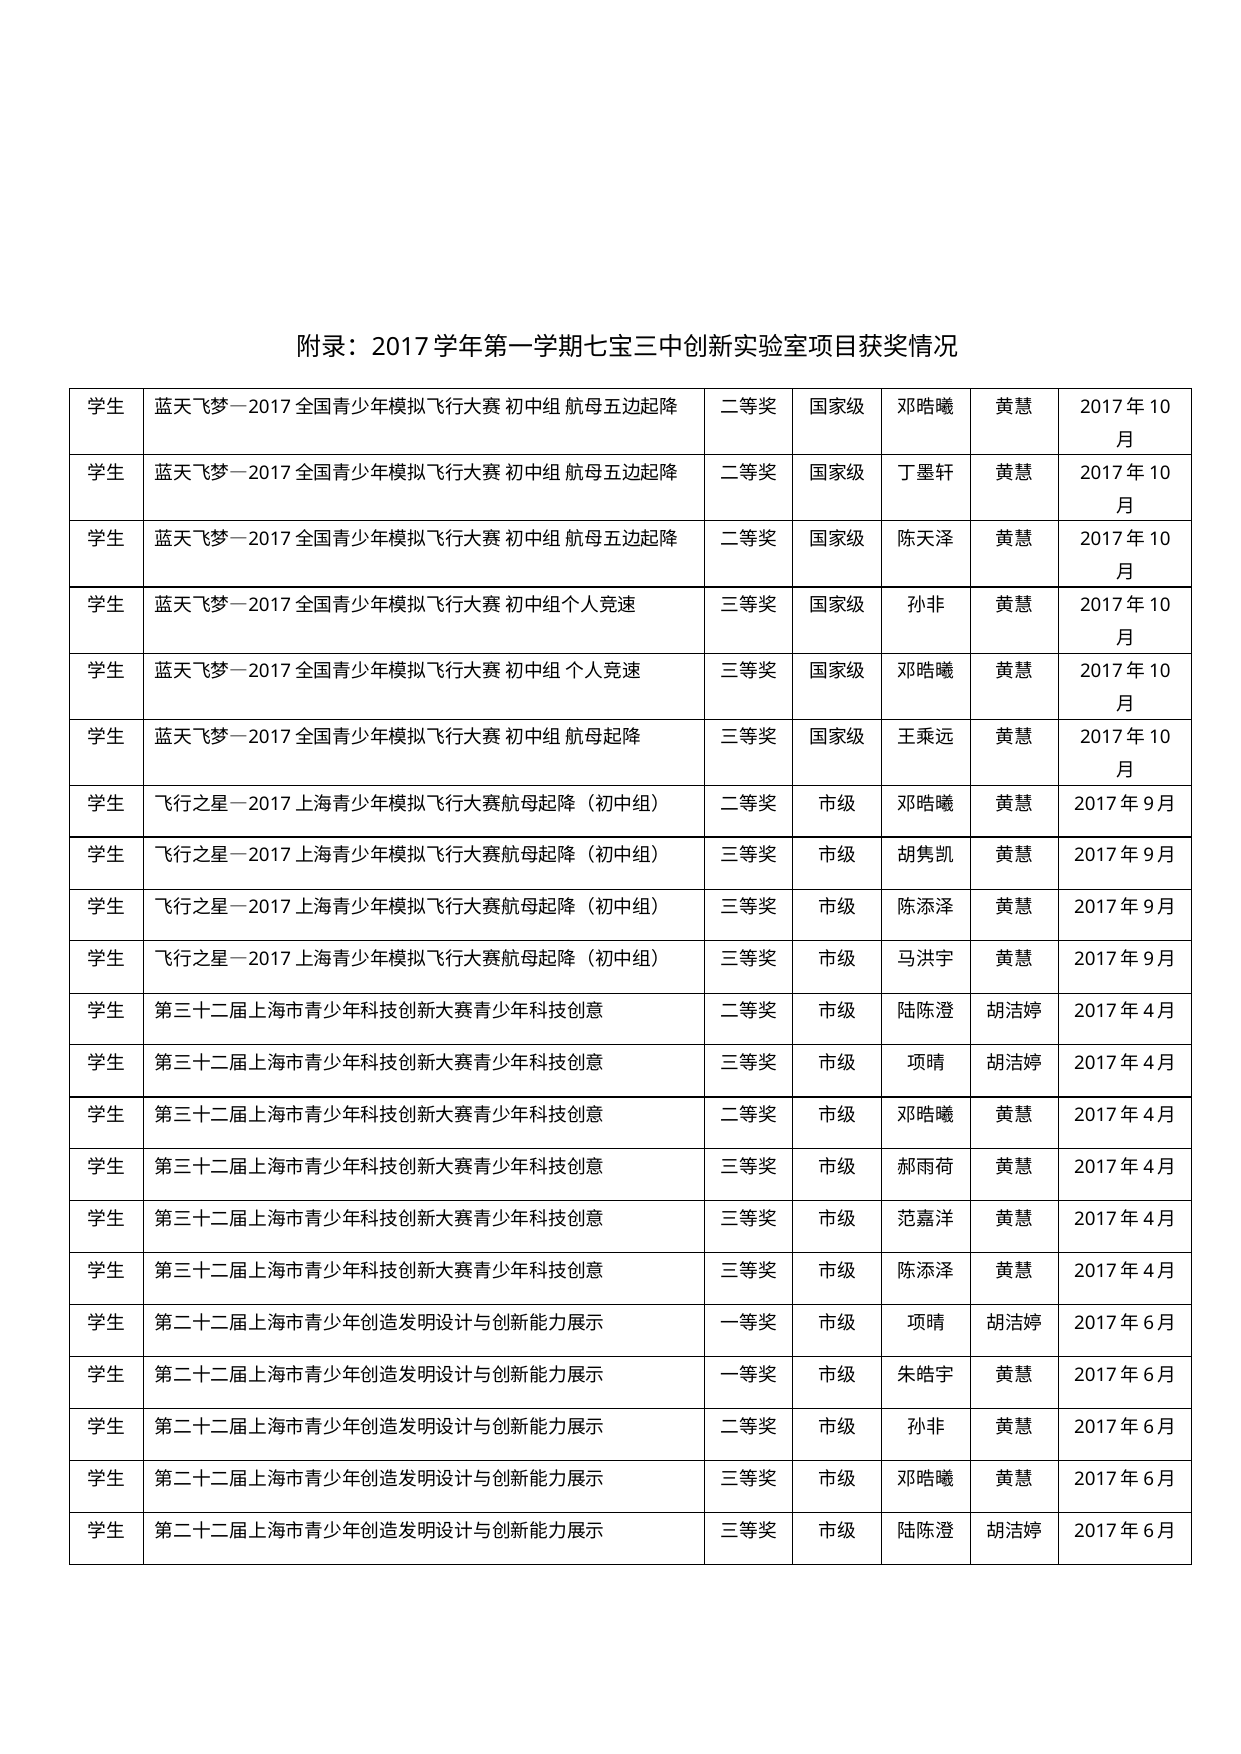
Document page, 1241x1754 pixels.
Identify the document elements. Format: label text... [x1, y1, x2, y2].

table_cell 学生 [70, 1045, 143, 1096]
table_cell 市级 [793, 786, 881, 836]
table_cell 蓝天飞梦—2017全国青少年模拟飞行大赛 初中组 航母五边起降 [144, 455, 704, 520]
table_cell 黄慧 [971, 1461, 1058, 1512]
table_cell 陈添泽 [882, 890, 970, 940]
table_cell 市级 [793, 1201, 881, 1252]
table_cell 项晴 [882, 1045, 970, 1096]
table_cell 2017年10月 [1059, 588, 1191, 652]
table_cell 范嘉洋 [882, 1201, 970, 1252]
table_cell 三等奖 [705, 1045, 792, 1096]
table_cell 学生 [70, 1098, 143, 1148]
table_cell 市级 [793, 1253, 881, 1304]
table_cell 2017年4月 [1059, 1149, 1191, 1200]
table_cell 第三十二届上海市青少年科技创新大赛青少年科技创意 [144, 1253, 704, 1304]
table_cell 三等奖 [705, 941, 792, 992]
table_cell 丁墨轩 [882, 455, 970, 520]
table_cell 黄慧 [971, 588, 1058, 652]
table_cell 学生 [70, 1253, 143, 1304]
table_cell 学生 [70, 654, 143, 718]
table_cell 陆陈澄 [882, 994, 970, 1044]
table_cell 三等奖 [705, 654, 792, 718]
table_cell 第二十二届上海市青少年创造发明设计与创新能力展示 [144, 1461, 704, 1512]
table_cell 2017年10月 [1059, 654, 1191, 718]
text 附录：2017学年第一学期七宝三中创新实验室项目获奖情况 [202, 312, 1053, 377]
table_header 二等奖 [705, 389, 792, 454]
table_cell 黄慧 [971, 1149, 1058, 1200]
table_cell 三等奖 [705, 1253, 792, 1304]
table_cell 市级 [793, 941, 881, 992]
table_cell 市级 [793, 1045, 881, 1096]
table_cell 国家级 [793, 521, 881, 586]
table_cell 国家级 [793, 455, 881, 520]
table_cell 学生 [70, 1513, 143, 1564]
table_cell 国家级 [793, 588, 881, 652]
table_cell 黄慧 [971, 890, 1058, 940]
table_cell 三等奖 [705, 720, 792, 784]
table_cell 2017年4月 [1059, 1201, 1191, 1252]
table_cell 学生 [70, 890, 143, 940]
table_cell 胡洁婷 [971, 1513, 1058, 1564]
table_cell 学生 [70, 455, 143, 520]
table_cell 二等奖 [705, 786, 792, 836]
table_cell 2017年10月 [1059, 521, 1191, 586]
table_cell 市级 [793, 1149, 881, 1200]
table_cell 黄慧 [971, 720, 1058, 784]
table_cell 2017年9月 [1059, 941, 1191, 992]
table_cell 学生 [70, 588, 143, 652]
table_cell 2017年9月 [1059, 838, 1191, 888]
table_cell 学生 [70, 994, 143, 1044]
table_cell 2017年6月 [1059, 1357, 1191, 1408]
table_cell 邓晧曦 [882, 1098, 970, 1148]
table_cell 第三十二届上海市青少年科技创新大赛青少年科技创意 [144, 1045, 704, 1096]
table_cell 邓晧曦 [882, 1461, 970, 1512]
table_header 黄慧 [971, 389, 1058, 454]
table_cell 胡洁婷 [971, 1305, 1058, 1356]
table_cell 二等奖 [705, 1098, 792, 1148]
table_cell 第三十二届上海市青少年科技创新大赛青少年科技创意 [144, 1201, 704, 1252]
table_cell 第二十二届上海市青少年创造发明设计与创新能力展示 [144, 1305, 704, 1356]
table_cell 学生 [70, 521, 143, 586]
table_cell 2017年10月 [1059, 720, 1191, 784]
table_cell 黄慧 [971, 838, 1058, 888]
table_cell 三等奖 [705, 1461, 792, 1512]
table_cell 三等奖 [705, 890, 792, 940]
table_cell 蓝天飞梦—2017全国青少年模拟飞行大赛 初中组 航母五边起降 [144, 521, 704, 586]
table_header 学生 [70, 389, 143, 454]
table_cell 2017年6月 [1059, 1409, 1191, 1460]
table_cell 学生 [70, 1201, 143, 1252]
table_cell 黄慧 [971, 1201, 1058, 1252]
table_cell 国家级 [793, 720, 881, 784]
table_cell 朱皓宇 [882, 1357, 970, 1408]
table_cell 飞行之星—2017上海青少年模拟飞行大赛航母起降（初中组） [144, 838, 704, 888]
table_cell 市级 [793, 1513, 881, 1564]
table_cell 2017年10月 [1059, 455, 1191, 520]
table_cell 飞行之星—2017上海青少年模拟飞行大赛航母起降（初中组） [144, 941, 704, 992]
table_cell 陈天泽 [882, 521, 970, 586]
table_cell 二等奖 [705, 1409, 792, 1460]
table_cell 蓝天飞梦—2017全国青少年模拟飞行大赛 初中组 个人竞速 [144, 654, 704, 718]
table_cell 第三十二届上海市青少年科技创新大赛青少年科技创意 [144, 994, 704, 1044]
table_cell 2017年9月 [1059, 890, 1191, 940]
table_cell 国家级 [793, 654, 881, 718]
table_cell 市级 [793, 1305, 881, 1356]
table_cell 第二十二届上海市青少年创造发明设计与创新能力展示 [144, 1409, 704, 1460]
table_cell 郝雨荷 [882, 1149, 970, 1200]
table_cell 三等奖 [705, 1201, 792, 1252]
table_cell 黄慧 [971, 1357, 1058, 1408]
table_cell 蓝天飞梦—2017全国青少年模拟飞行大赛 初中组个人竞速 [144, 588, 704, 652]
table_cell 三等奖 [705, 838, 792, 888]
table_cell 学生 [70, 720, 143, 784]
table_cell 飞行之星—2017上海青少年模拟飞行大赛航母起降（初中组） [144, 890, 704, 940]
table_cell 学生 [70, 1149, 143, 1200]
table_cell 孙非 [882, 1409, 970, 1460]
table_cell 胡洁婷 [971, 1045, 1058, 1096]
table_header 蓝天飞梦—2017全国青少年模拟飞行大赛 初中组 航母五边起降 [144, 389, 704, 454]
table_cell 市级 [793, 994, 881, 1044]
table_cell 陆陈澄 [882, 1513, 970, 1564]
table_cell 2017年6月 [1059, 1461, 1191, 1512]
table_cell 黄慧 [971, 1098, 1058, 1148]
table_cell 二等奖 [705, 994, 792, 1044]
table_header 国家级 [793, 389, 881, 454]
table_cell 2017年4月 [1059, 1045, 1191, 1096]
table_cell 2017年6月 [1059, 1305, 1191, 1356]
table_cell 胡隽凯 [882, 838, 970, 888]
table_cell 市级 [793, 838, 881, 888]
table_cell 2017年4月 [1059, 1098, 1191, 1148]
table_cell 马洪宇 [882, 941, 970, 992]
table_cell 学生 [70, 786, 143, 836]
table_cell 黄慧 [971, 521, 1058, 586]
table_cell 黄慧 [971, 455, 1058, 520]
table_cell 学生 [70, 1305, 143, 1356]
table_cell 市级 [793, 1098, 881, 1148]
table_cell 黄慧 [971, 1409, 1058, 1460]
table_cell 三等奖 [705, 1513, 792, 1564]
table_cell 邓晧曦 [882, 654, 970, 718]
table_cell 二等奖 [705, 521, 792, 586]
table_cell 黄慧 [971, 1253, 1058, 1304]
table_cell 第三十二届上海市青少年科技创新大赛青少年科技创意 [144, 1098, 704, 1148]
table_cell 学生 [70, 838, 143, 888]
table_cell 2017年9月 [1059, 786, 1191, 836]
table_cell 黄慧 [971, 941, 1058, 992]
table_cell 市级 [793, 1409, 881, 1460]
table_cell 学生 [70, 1409, 143, 1460]
table_cell 学生 [70, 1357, 143, 1408]
table_cell 黄慧 [971, 786, 1058, 836]
table_cell 三等奖 [705, 1149, 792, 1200]
table_header 邓晧曦 [882, 389, 970, 454]
table_cell 邓晧曦 [882, 786, 970, 836]
table_cell 2017年4月 [1059, 994, 1191, 1044]
table_cell 项晴 [882, 1305, 970, 1356]
table_cell 王乘远 [882, 720, 970, 784]
table_cell 2017年4月 [1059, 1253, 1191, 1304]
table_cell 市级 [793, 1461, 881, 1512]
table_cell 一等奖 [705, 1357, 792, 1408]
table_cell 二等奖 [705, 455, 792, 520]
table_cell 第二十二届上海市青少年创造发明设计与创新能力展示 [144, 1357, 704, 1408]
table_cell 孙非 [882, 588, 970, 652]
table_cell 三等奖 [705, 588, 792, 652]
table_cell 第二十二届上海市青少年创造发明设计与创新能力展示 [144, 1513, 704, 1564]
table_cell 蓝天飞梦—2017全国青少年模拟飞行大赛 初中组 航母起降 [144, 720, 704, 784]
table_cell 学生 [70, 941, 143, 992]
table_cell 黄慧 [971, 654, 1058, 718]
table_cell 飞行之星—2017上海青少年模拟飞行大赛航母起降（初中组） [144, 786, 704, 836]
table_cell 学生 [70, 1461, 143, 1512]
table_header 2017年10月 [1059, 389, 1191, 454]
table_cell 市级 [793, 890, 881, 940]
table_cell 陈添泽 [882, 1253, 970, 1304]
table_cell 胡洁婷 [971, 994, 1058, 1044]
table_cell 市级 [793, 1357, 881, 1408]
table_cell 第三十二届上海市青少年科技创新大赛青少年科技创意 [144, 1149, 704, 1200]
table_cell 2017年6月 [1059, 1513, 1191, 1564]
table_cell 一等奖 [705, 1305, 792, 1356]
